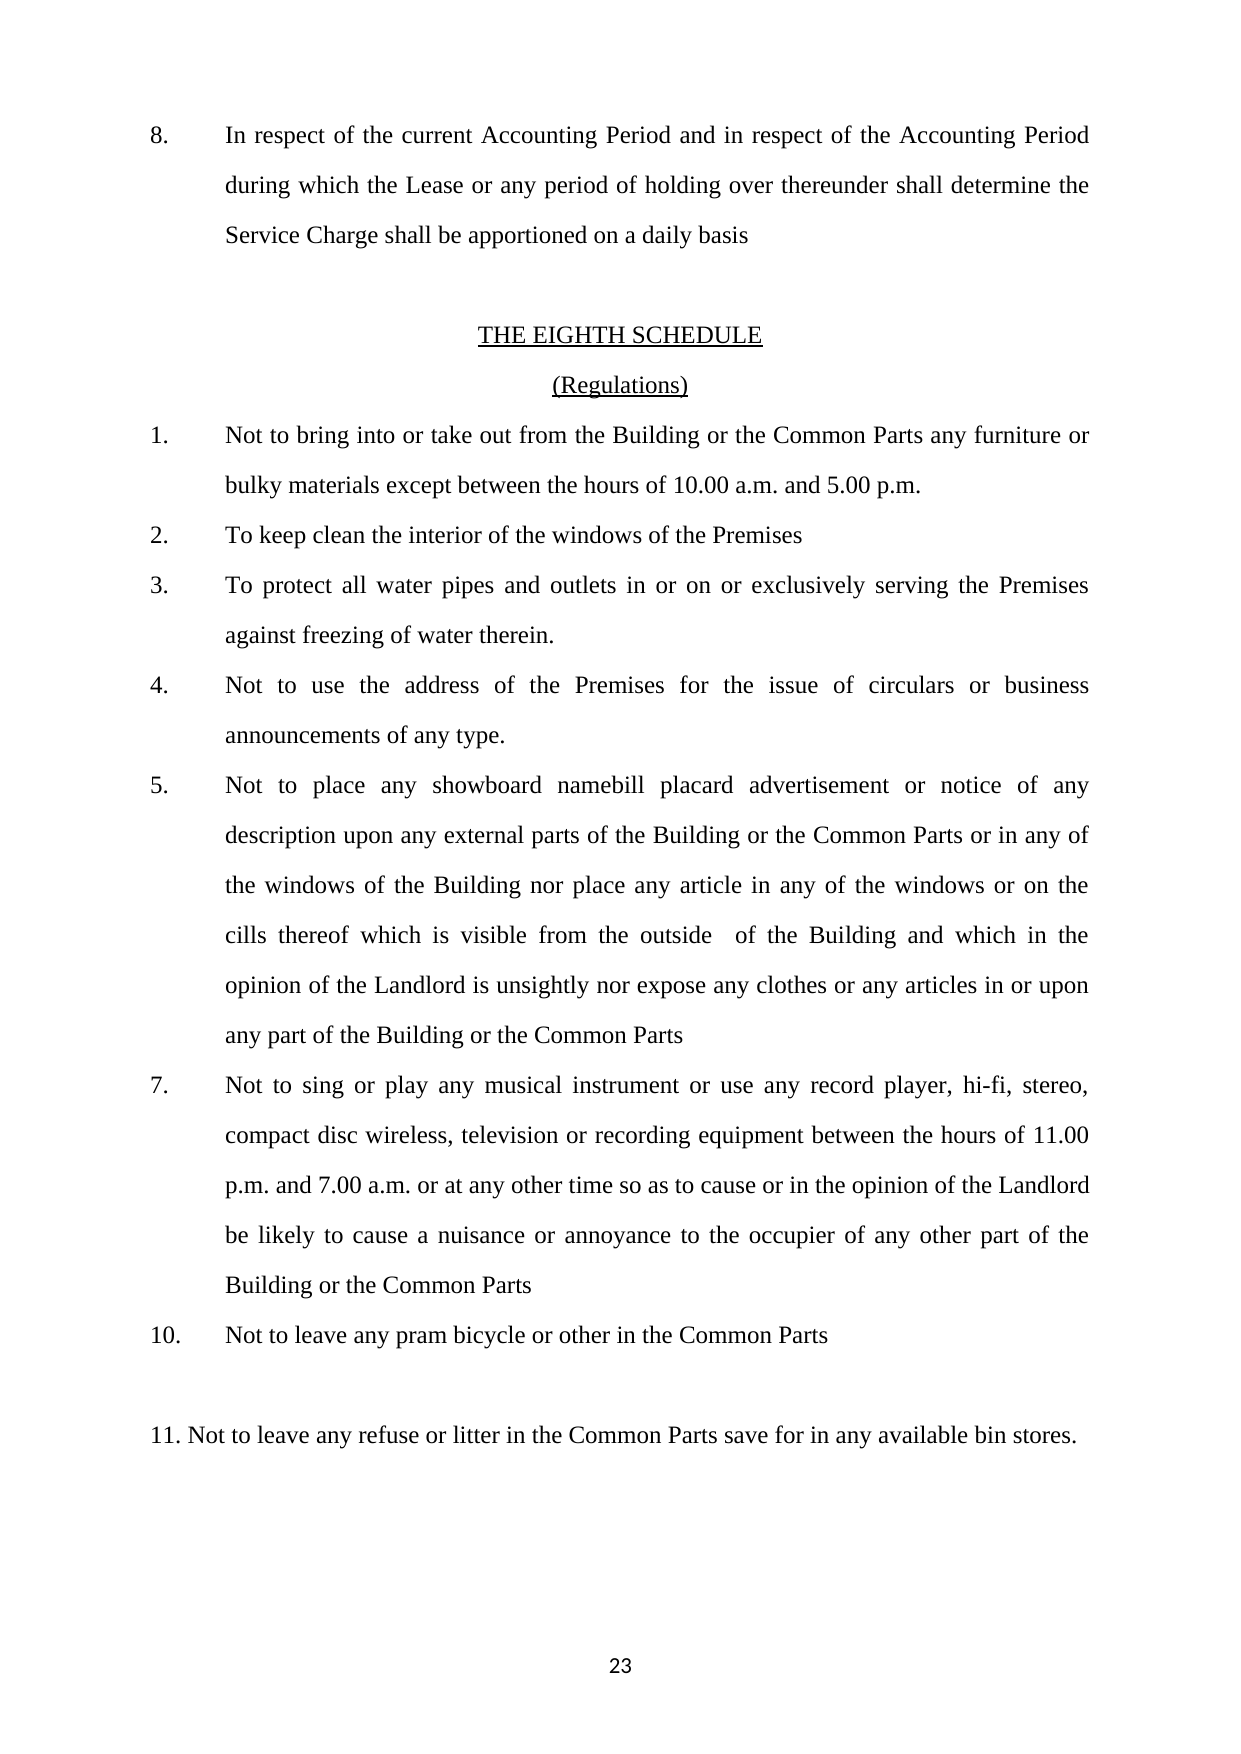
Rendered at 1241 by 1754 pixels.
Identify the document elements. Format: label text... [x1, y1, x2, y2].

text 3. To protect all water pipes and outlets in or on or exclusively serving the Premises against freezing of water therein. [150, 549, 1090, 649]
text 11. Not to leave any refuse or litter in the Common Parts save for in any available bin stores. [150, 1399, 1090, 1449]
text 7. Not to sing or play any musical instrument or use any record player, hi-fi, stereo, compact disc wireless, television or recording equipment between the hours of 11.00 p.m. and 7.00 a.m. or at any other time so as to cause or in the opinion of the Landlord be likely to cause a nuisance or annoyance to the occupier of any other part of the Building or the Common Parts [150, 1049, 1090, 1299]
text 8. In respect of the current Accounting Period and in respect of the Accounting Period during which the Lease or any period of holding over thereunder shall determine the Service Charge shall be apportioned on a daily basis [150, 99, 1090, 249]
text 1. Not to bring into or take out from the Building or the Common Parts any furniture or bulky materials except between the hours of 10.00 a.m. and 5.00 p.m. [150, 399, 1090, 499]
text 10. Not to leave any pram bicycle or other in the Common Parts [150, 1299, 1090, 1349]
text 2. To keep clean the interior of the windows of the Premises [150, 499, 1090, 549]
text (Regulations) [150, 349, 1090, 399]
text 5. Not to place any showboard namebill placard advertisement or notice of any description upon any external parts of the Building or the Common Parts or in any of the windows of the Building nor place any article in any of the windows or on the cills thereof which is visible from the outside of the Building and which in the opinion of the Landlord is unsightly nor expose any clothes or any articles in or upon any part of the Building or the Common Parts [150, 749, 1090, 1049]
text 4. Not to use the address of the Premises for the issue of circulars or business announcements of any type. [150, 649, 1090, 749]
text THE EIGHTH SCHEDULE [150, 299, 1090, 349]
